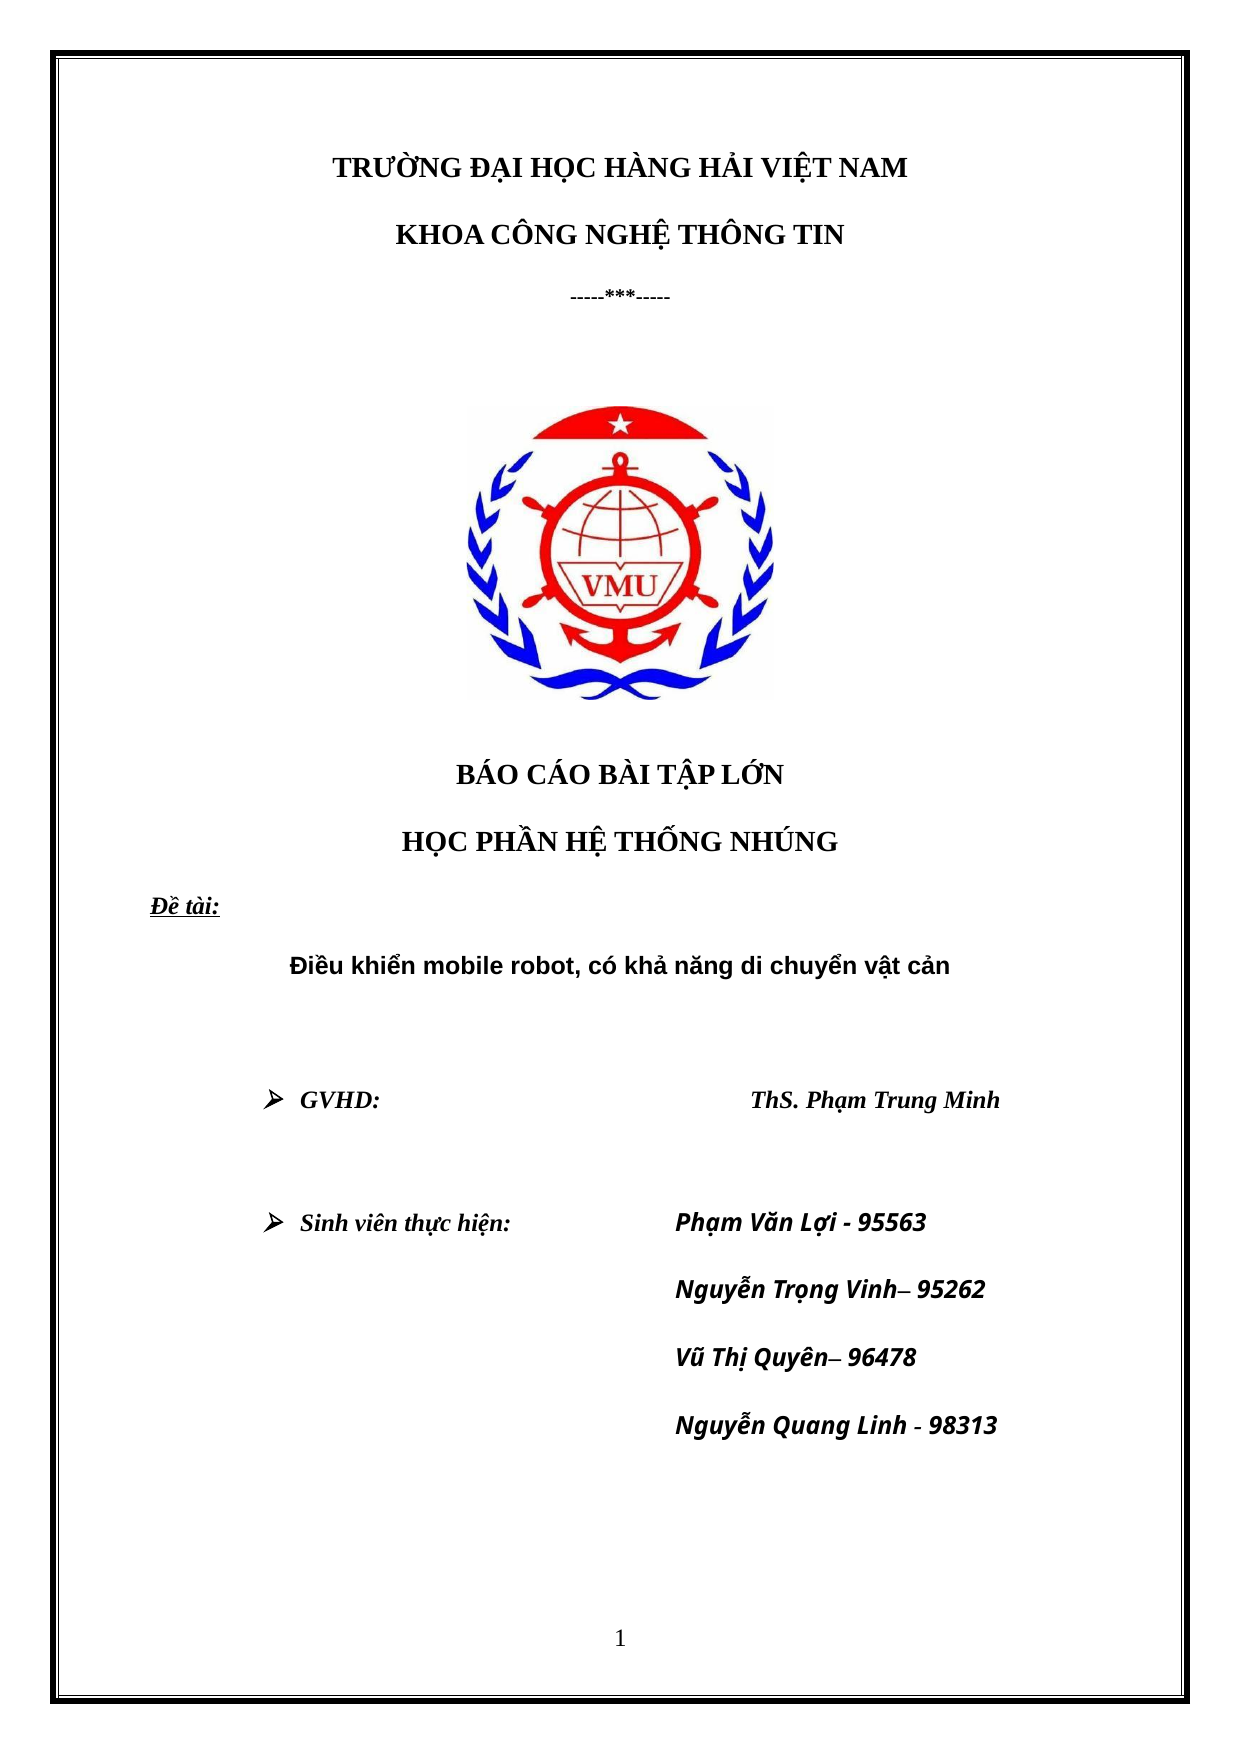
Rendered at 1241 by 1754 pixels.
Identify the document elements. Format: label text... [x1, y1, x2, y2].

text TRƯỜNG ĐẠI HỌC HÀNG HẢI VIỆT NAM [150, 150, 1090, 183]
text Điều khiển mobile robot, có khả năng di chuyển vật cản [150, 951, 1090, 979]
list Sinh viên thực hiện: Phạm Văn Lợi - 95563 [262, 1204, 1090, 1238]
list GVHD: ThS. Phạm Trung Minh [262, 1085, 1090, 1113]
text Nguyễn Trọng Vinh– 95262 [225, 1272, 1090, 1306]
text BÁO CÁO BÀI TẬP LỚN [150, 757, 1090, 791]
text HỌC PHẦN HỆ THỐNG NHÚNG [150, 824, 1090, 858]
text KHOA CÔNG NGHỆ THÔNG TIN [150, 217, 1090, 251]
picture [466, 406, 774, 700]
text -----***----- [150, 284, 1090, 308]
text Vũ Thị Quyên– 96478 [225, 1340, 1090, 1374]
text Đề tài: [150, 891, 1090, 920]
text Nguyễn Quang Linh - 98313 [225, 1407, 1090, 1442]
